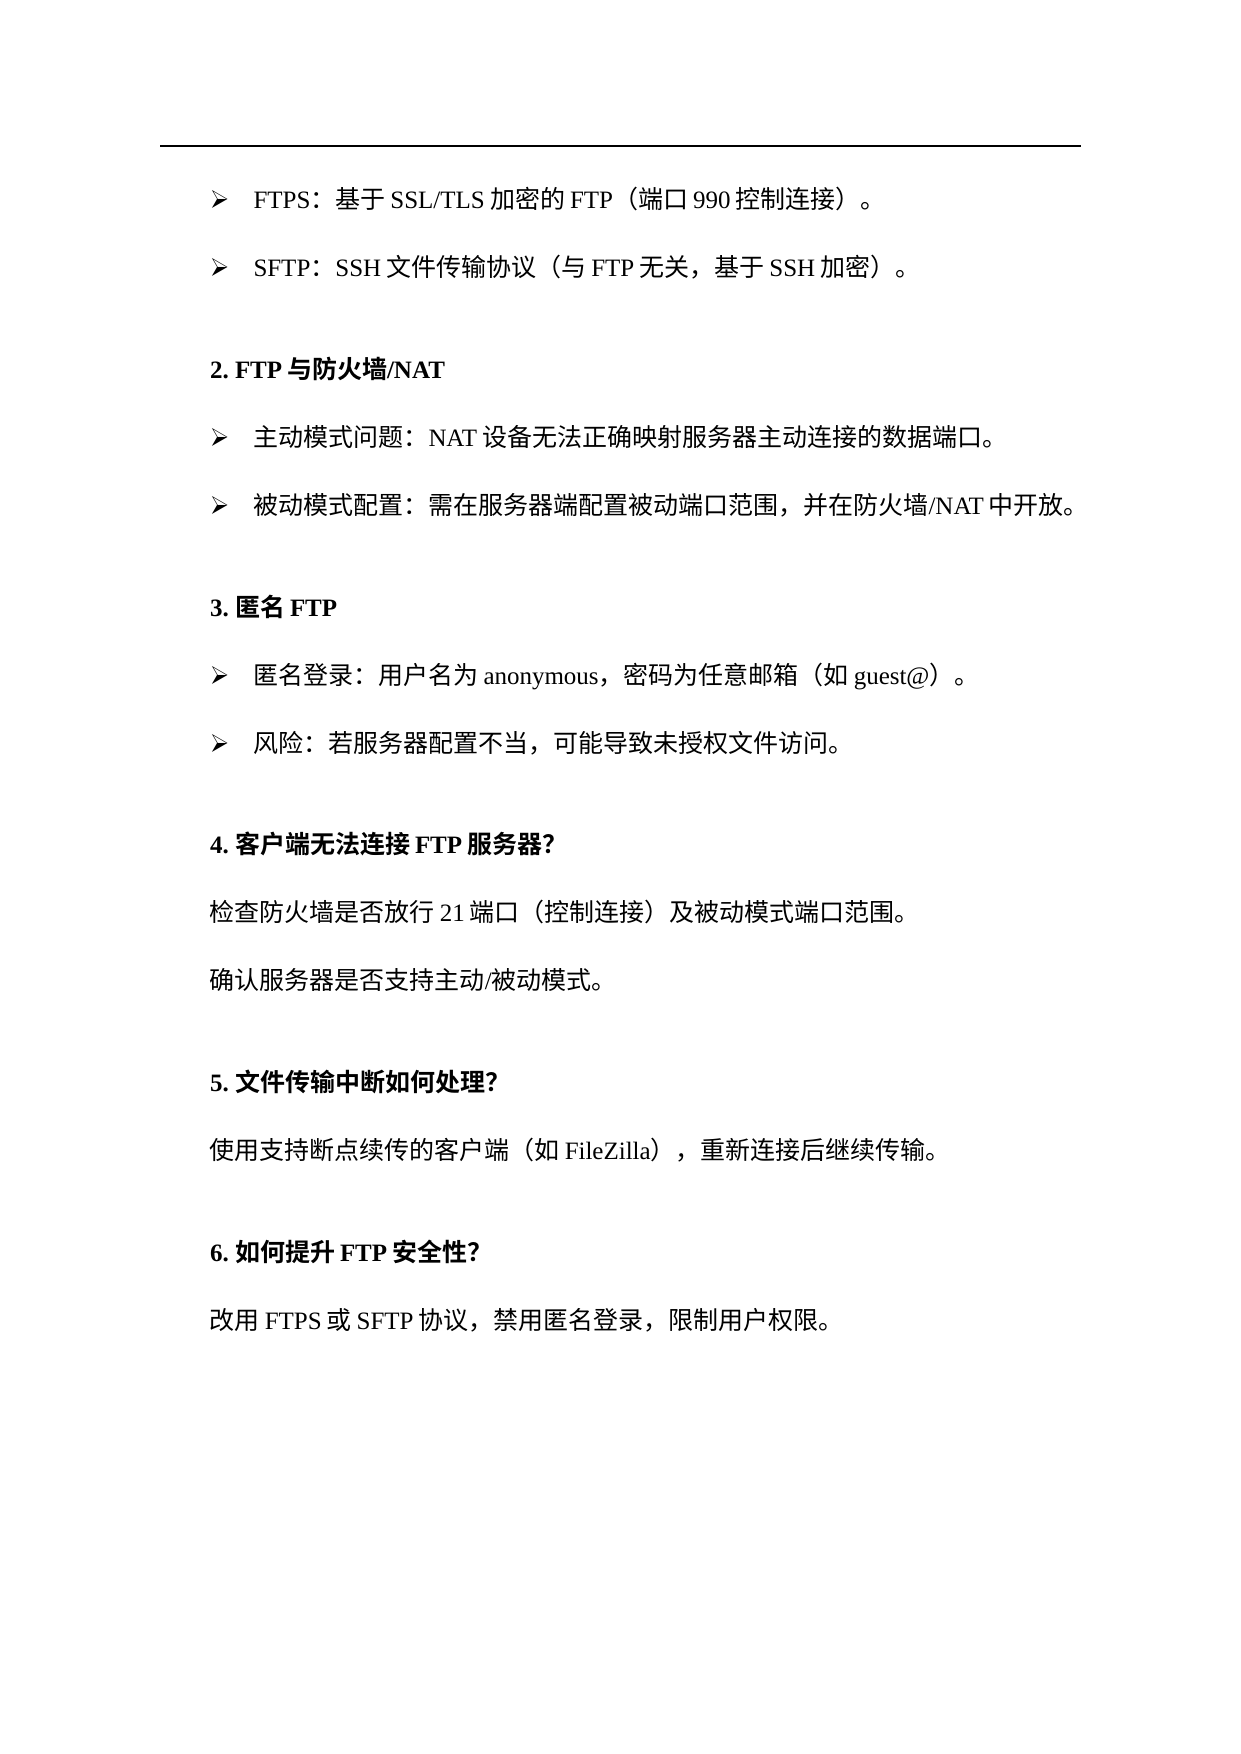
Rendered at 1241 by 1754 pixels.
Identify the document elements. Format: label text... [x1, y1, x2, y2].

text 4. 客户端无法连接FTP服务器？ [159, 809, 1081, 877]
list 主动模式问题：NAT设备无法正确映射服务器主动连接的数据端口。 [209, 402, 1081, 469]
text 检查防火墙是否放行21端口（控制连接）及被动模式端口范围。 [159, 877, 1081, 945]
text 3. 匿名FTP [159, 571, 1081, 639]
text 使用支持断点续传的客户端（如FileZilla），重新连接后继续传输。 [159, 1115, 1081, 1183]
list 匿名登录：用户名为anonymous，密码为任意邮箱（如guest@）。 [209, 639, 1081, 707]
text 2. FTP与防火墙/NAT [159, 334, 1081, 402]
text 确认服务器是否支持主动/被动模式。 [159, 945, 1081, 1013]
list FTPS：基于SSL/TLS加密的FTP（端口990控制连接）。 [209, 164, 1081, 232]
list 被动模式配置：需在服务器端配置被动端口范围，并在防火墙/NAT中开放。 [209, 469, 1081, 537]
list 风险：若服务器配置不当，可能导致未授权文件访问。 [209, 707, 1081, 775]
text 6. 如何提升FTP安全性？ [159, 1217, 1081, 1284]
list SFTP：SSH文件传输协议（与FTP无关，基于SSH加密）。 [209, 232, 1081, 300]
text 5. 文件传输中断如何处理？ [159, 1047, 1081, 1115]
text 改用FTPS或SFTP协议，禁用匿名登录，限制用户权限。 [159, 1284, 1081, 1352]
